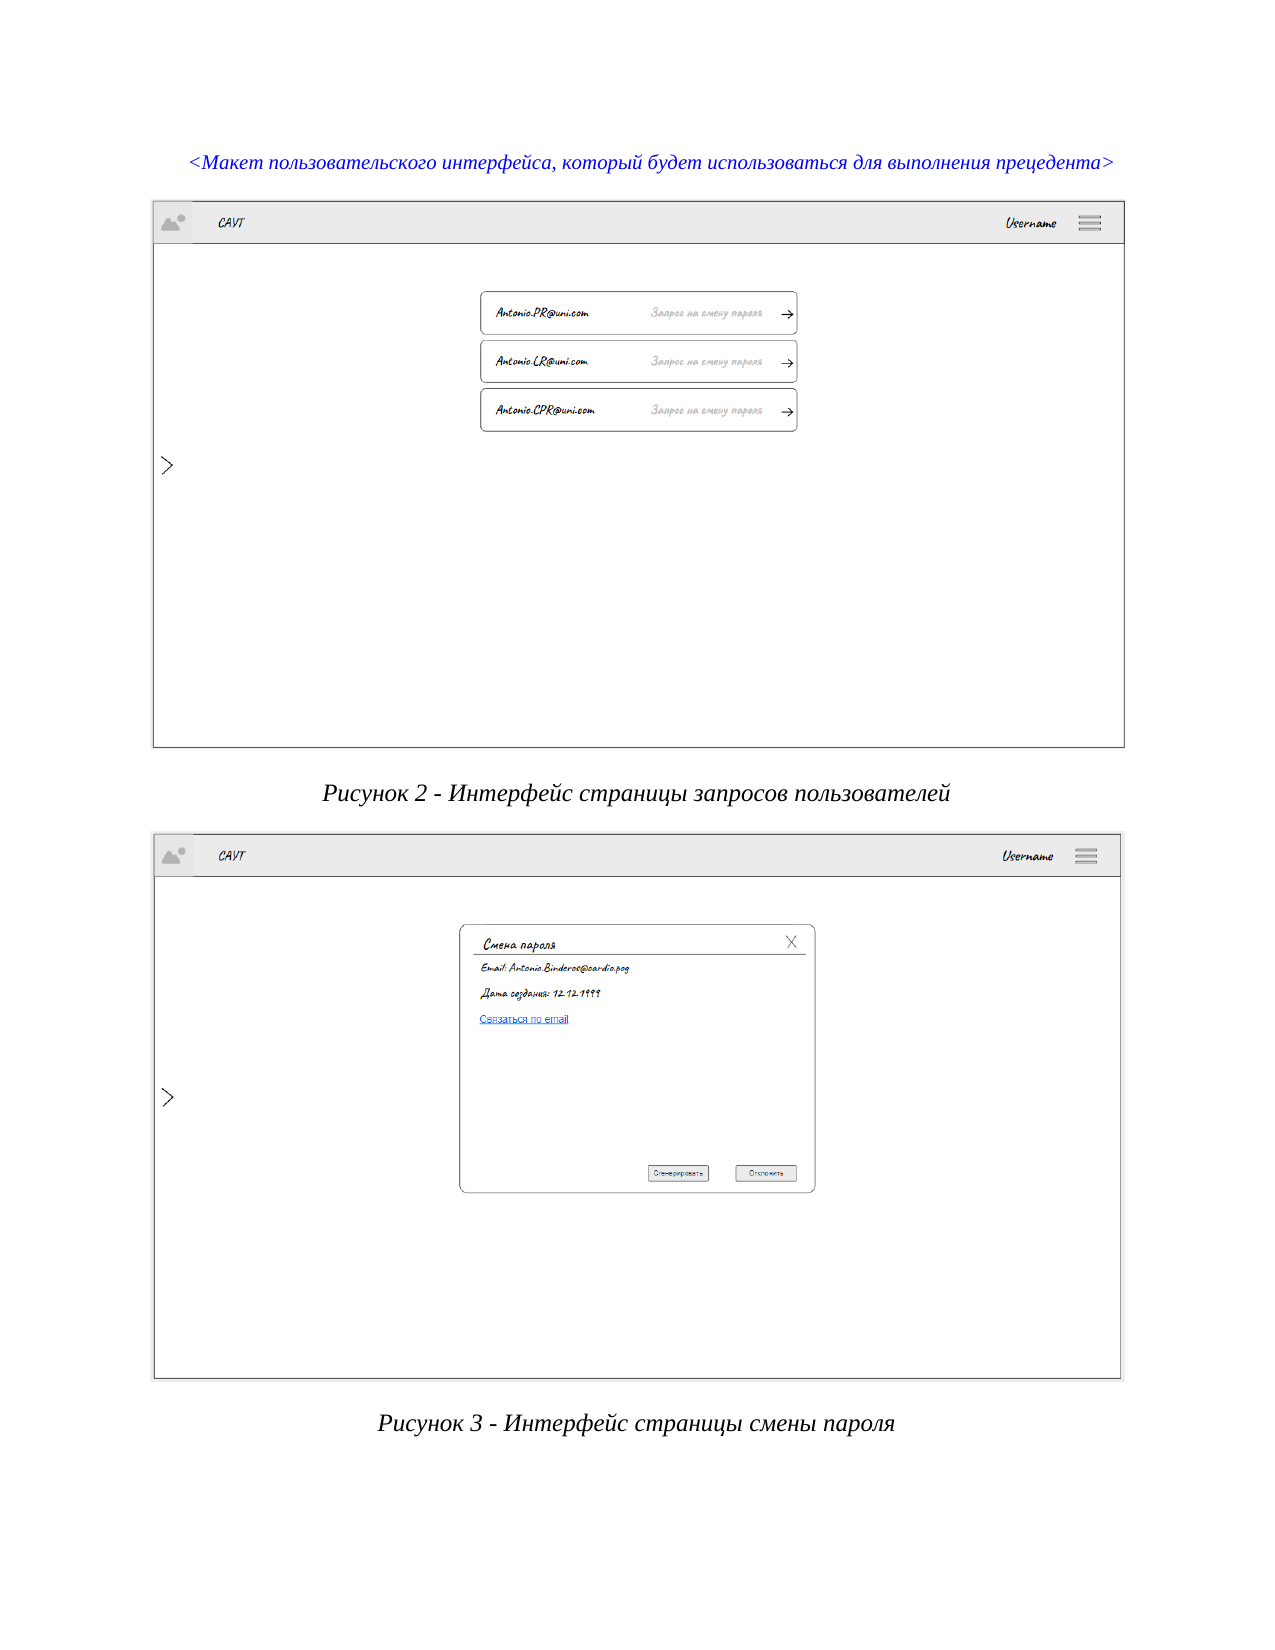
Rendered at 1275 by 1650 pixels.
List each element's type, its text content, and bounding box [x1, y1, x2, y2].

text <Макет пользовательского интерфейса, который будет использоваться для выполнения прецедента> [187, 150, 1125, 174]
picture [150, 199, 1125, 749]
picture [150, 831, 1125, 1382]
text Рисунок 2 - Интерфейс страницы запросов пользователей [150, 778, 1125, 807]
text Рисунок 3 - Интерфейс страницы смены пароля [150, 1408, 1125, 1437]
